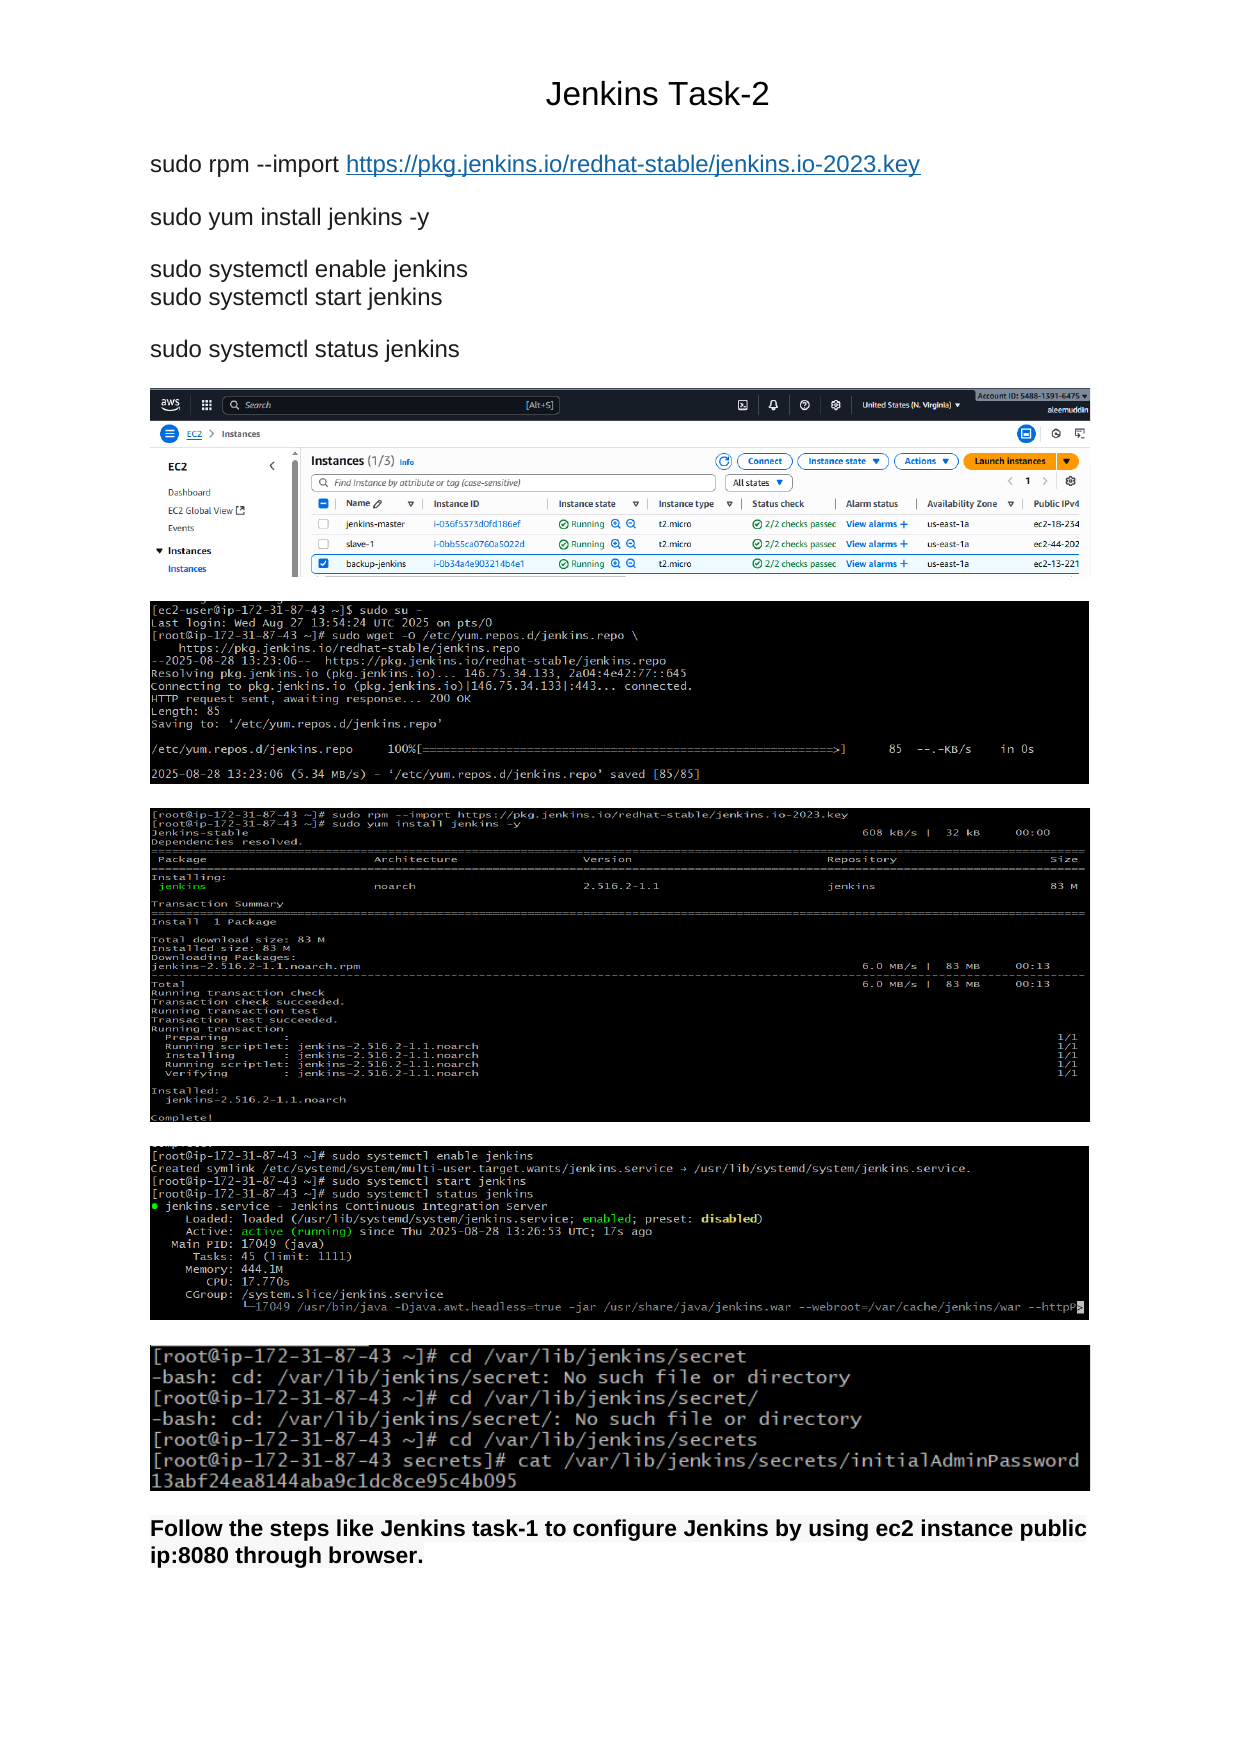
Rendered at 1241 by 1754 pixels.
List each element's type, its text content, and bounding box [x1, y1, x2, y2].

text sudo systemctl status jenkins [150, 335, 1090, 363]
picture [150, 388, 1091, 577]
picture [150, 1345, 1091, 1491]
picture [150, 601, 1091, 784]
picture [150, 1146, 1091, 1320]
text Follow the steps like Jenkins task-1 to configure Jenkins by using ec2 instance public ip:8080 through browser. [424, 1515, 1090, 1568]
text sudo rpm --import https://pkg.jenkins.io/redhat-stable/jenkins.io-2023.key [150, 150, 1090, 178]
text sudo yum install jenkins -y [150, 203, 1090, 230]
picture [150, 808, 1091, 1122]
text sudo systemctl enable jenkins sudo systemctl start jenkins [150, 255, 1090, 310]
